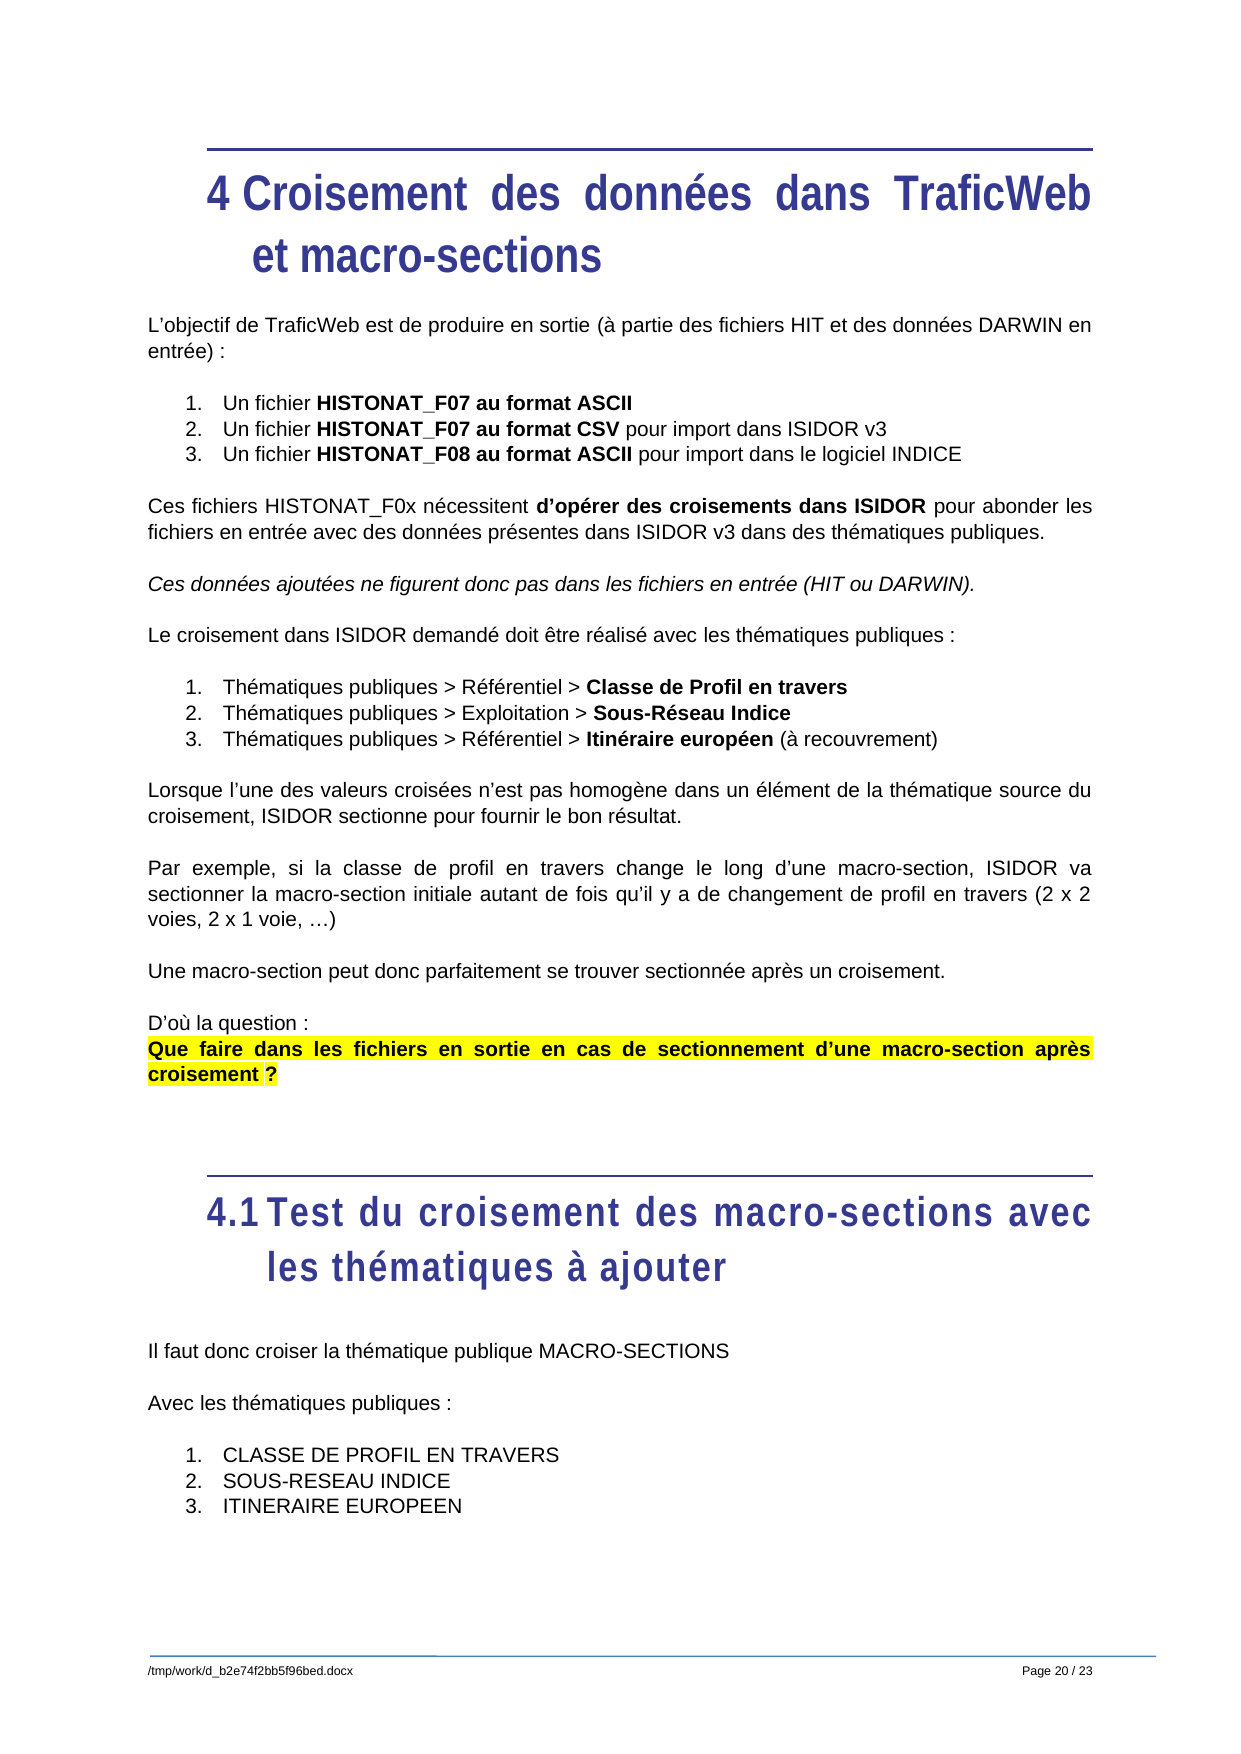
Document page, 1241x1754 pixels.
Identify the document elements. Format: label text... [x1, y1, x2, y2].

list Thématiques publiques > Exploitation > Sous-Réseau Indice [185, 701, 1093, 724]
list ITINERAIRE EUROPEEN [185, 1494, 1093, 1518]
text D’où la question : [148, 1011, 1093, 1034]
text Ces données ajoutées ne figurent donc pas dans les fichiers en entrée (HIT ou DARWIN). [148, 571, 1093, 595]
text Que faire dans les fichiers en sortie en cas de sectionnement d’une macro-section après croisement ? [148, 1060, 1093, 1086]
text Le croisement dans ISIDOR demandé doit être réalisé avec les thématiques publiques : [148, 623, 1093, 647]
text Il faut donc croiser la thématique publique MACRO-SECTIONS [148, 1339, 1093, 1363]
text Avec les thématiques publiques : [148, 1391, 1093, 1415]
text L’objectif de TraficWeb est de produire en sortie (à partie des fichiers HIT et des données DARWIN en entrée) : [148, 313, 1093, 363]
text Une macro-section peut donc parfaitement se trouver sectionnée après un croisement. [148, 959, 1093, 983]
list SOUS-RESEAU INDICE [185, 1468, 1093, 1492]
text Par exemple, si la classe de profil en travers change le long d’une macro-section, ISIDOR va sectionner la macro-section initiale autant de fois qu’il y a de changement de profil en travers (2 x 2 voies, 2 x 1 voie, …) [148, 856, 1093, 931]
subtitle Test du croisement des macro-sections avec les thématiques à ajouter [207, 1177, 1093, 1290]
text Ces fichiers HISTONAT_F0x nécessitent d’opérer des croisements dans ISIDOR pour abonder les fichiers en entrée avec des données présentes dans ISIDOR v3 dans des thématiques publiques. [148, 494, 1093, 544]
list Un fichier HISTONAT_F08 au format ASCII pour import dans le logiciel INDICE [185, 442, 1093, 466]
list Un fichier HISTONAT_F07 au format ASCII [185, 391, 1093, 414]
text Lorsque l’une des valeurs croisées n’est pas homogène dans un élément de la thématique source du croisement, ISIDOR sectionne pour fournir le bon résultat. [148, 778, 1093, 828]
list Thématiques publiques > Référentiel > Itinéraire européen (à recouvrement) [185, 726, 1093, 750]
list CLASSE DE PROFIL EN TRAVERS [185, 1443, 1093, 1467]
list Thématiques publiques > Référentiel > Classe de Profil en travers [185, 675, 1093, 699]
list Un fichier HISTONAT_F07 au format CSV pour import dans ISIDOR v3 [185, 416, 1093, 440]
subtitle Croisement des données dans TraficWeb et macro-sections [207, 151, 1093, 283]
